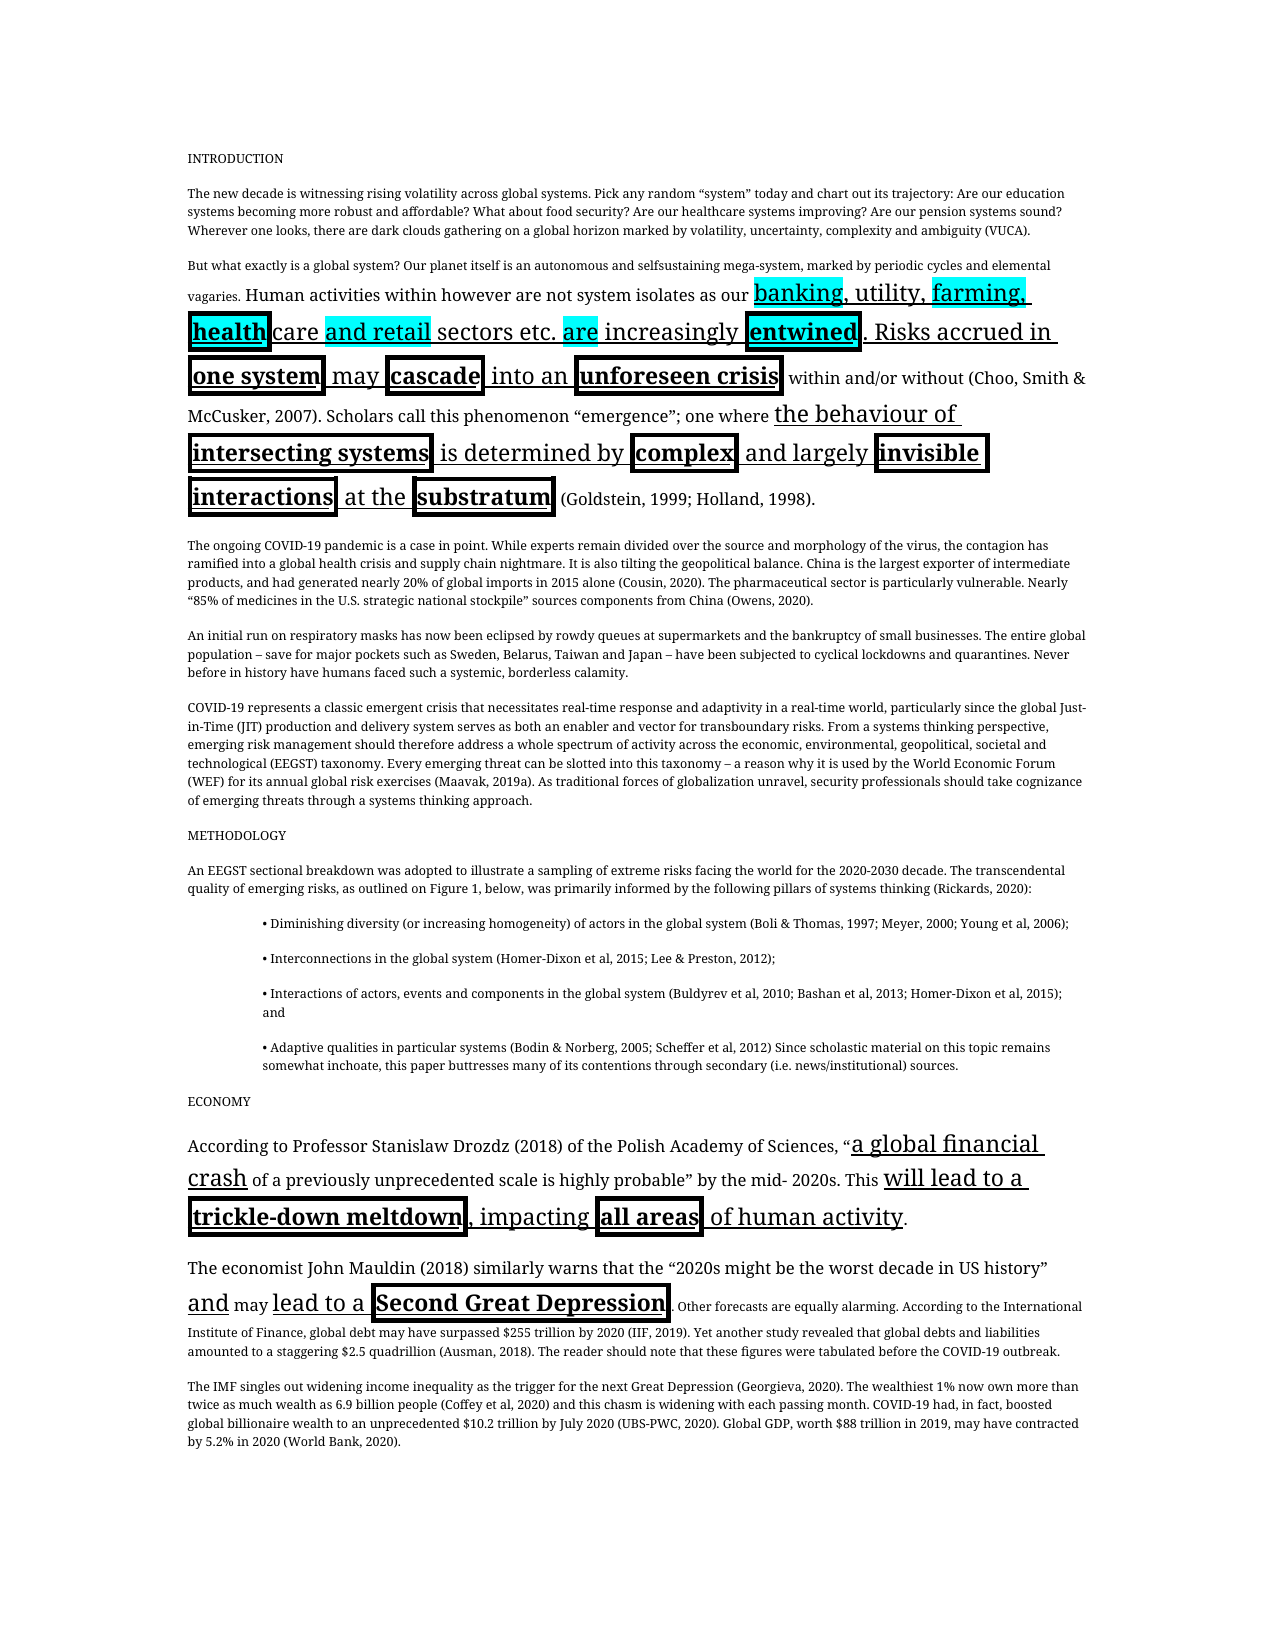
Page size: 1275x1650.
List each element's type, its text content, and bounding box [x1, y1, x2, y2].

text The new decade is witnessing rising volatility across global systems. Pick any random “system” today and chart out its trajectory: Are our education systems becoming more robust and affordable? What about food security? Are our healthcare systems improving? Are our pension systems sound? Wherever one looks, there are dark clouds gathering on a global horizon marked by volatility, uncertainty, complexity and ambiguity (VUCA). [187, 185, 1087, 239]
text • Adaptive qualities in particular systems (Bodin & Norberg, 2005; Scheffer et al, 2012) Since scholastic material on this topic remains somewhat inchoate, this paper buttresses many of its contentions through secondary (i.e. news/institutional) sources. [262, 1039, 1087, 1074]
text • Interconnections in the global system (Homer-Dixon et al, 2015; Lee & Preston, 2012); [262, 950, 1087, 967]
text • Interactions of actors, events and components in the global system (Buldyrev et al, 2010; Bashan et al, 2013; Homer-Dixon et al, 2015); and [262, 986, 1087, 1021]
text The ongoing COVID-19 pandemic is a case in point. While experts remain divided over the source and morphology of the virus, the contagion has ramified into a global health crisis and supply chain nightmare. It is also tilting the geopolitical balance. China is the largest exporter of intermediate products, and had generated nearly 20% of global imports in 2015 alone (Cousin, 2020). The pharmaceutical sector is particularly vulnerable. Nearly “85% of medicines in the U.S. strategic national stockpile” sources components from China (Owens, 2020). [187, 537, 1087, 609]
text According to Professor Stanislaw Drozdz (2018) of the Polish Academy of Sciences, “a global financial crash of a previously unprecedented scale is highly probable” by the mid- 2020s. This will lead to a trickle-down meltdown, impacting all areas of human activity. [187, 1128, 1087, 1237]
text The economist John Mauldin (2018) similarly warns that the “2020s might be the worst decade in US history” and may lead to a Second Great Depression. Other forecasts are equally alarming. According to the International Institute of Finance, global debt may have surpassed $255 trillion by 2020 (IIF, 2019). Yet another study revealed that global debts and liabilities amounted to a staggering $2.5 quadrillion (Ausman, 2018). The reader should note that these figures were tabulated before the COVID-19 outbreak. [187, 1256, 1087, 1360]
text An initial run on respiratory masks has now been eclipsed by rowdy queues at supermarkets and the bankruptcy of small businesses. The entire global population – save for major pockets such as Sweden, Belarus, Taiwan and Japan – have been subjected to cyclical lockdowns and quarantines. Never before in history have humans faced such a systemic, borderless calamity. [187, 627, 1087, 681]
text COVID-19 represents a classic emergent crisis that necessitates real-time response and adaptivity in a real-time world, particularly since the global Just-in-Time (JIT) production and delivery system serves as both an enabler and vector for transboundary risks. From a systems thinking perspective, emerging risk management should therefore address a whole spectrum of activity across the economic, environmental, geopolitical, societal and technological (EEGST) taxonomy. Every emerging threat can be slotted into this taxonomy – a reason why it is used by the World Economic Forum (WEF) for its annual global risk exercises (Maavak, 2019a). As traditional forces of globalization unravel, security professionals should take cognizance of emerging threats through a systems thinking approach. [187, 699, 1087, 809]
text • Diminishing diversity (or increasing homogeneity) of actors in the global system (Boli & Thomas, 1997; Meyer, 2000; Young et al, 2006); [262, 915, 1087, 932]
text INTRODUCTION [187, 150, 1087, 167]
text The IMF singles out widening income inequality as the trigger for the next Great Depression (Georgieva, 2020). The wealthiest 1% now own more than twice as much wealth as 6.9 billion people (Coffey et al, 2020) and this chasm is widening with each passing month. COVID-19 had, in fact, boosted global billionaire wealth to an unprecedented $10.2 trillion by July 2020 (UBS-PWC, 2020). Global GDP, worth $88 trillion in 2019, may have contracted by 5.2% in 2020 (World Bank, 2020). [187, 1378, 1087, 1450]
text ECONOMY [187, 1093, 1087, 1110]
text But what exactly is a global system? Our planet itself is an autonomous and selfsustaining mega-system, marked by periodic cycles and elemental vagaries. Human activities within however are not system isolates as our banking, utility, farming, healthcare and retail sectors etc. are increasingly entwined. Risks accrued in one system may cascade into an unforeseen crisis within and/or without (Choo, Smith & McCusker, 2007). Scholars call this phenomenon “emergence”; one where the behaviour of intersecting systems is determined by complex and largely invisible interactions at the substratum (Goldstein, 1999; Holland, 1998). [187, 257, 1087, 517]
text METHODOLOGY [187, 827, 1087, 844]
text An EEGST sectional breakdown was adopted to illustrate a sampling of extreme risks facing the world for the 2020-2030 decade. The transcendental quality of emerging risks, as outlined on Figure 1, below, was primarily informed by the following pillars of systems thinking (Rickards, 2020): [187, 862, 1087, 897]
